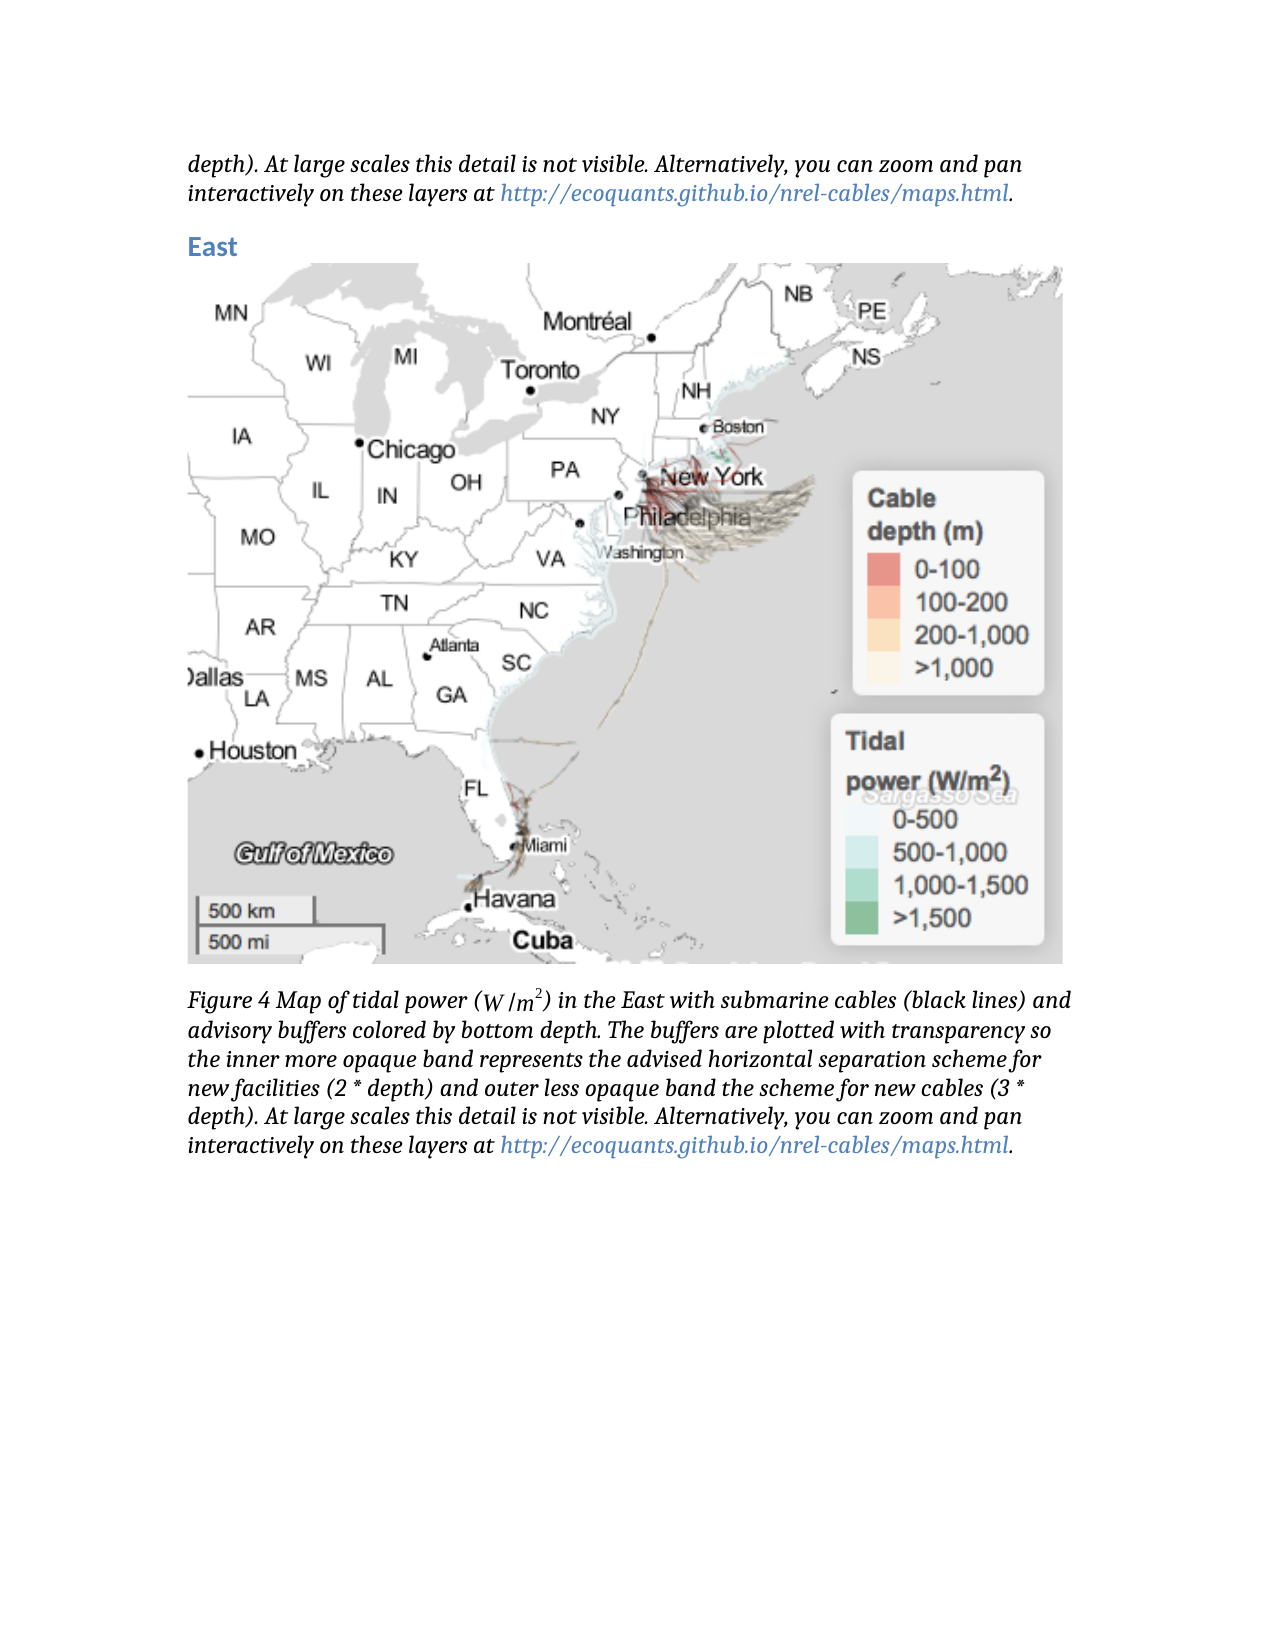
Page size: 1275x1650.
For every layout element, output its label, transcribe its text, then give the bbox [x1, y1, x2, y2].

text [187, 150, 1087, 207]
picture [187, 263, 1063, 964]
text Figure 4 Map of tidal power () in the East with submarine cables (black lines) and advisory buffers colored by bottom depth. The buffers are plotted with transparency so the inner more opaque band represents the advised horizontal separation scheme for new facilities (2 * depth) and outer less opaque band the scheme for new cables (3 * depth). At large scales this detail is not visible. Alternatively, you can zoom and pan interactively on these layers at http://ecoquants.github.io/nrel-cables/maps.html. [187, 985, 1087, 1160]
subtitle East [187, 228, 1087, 264]
